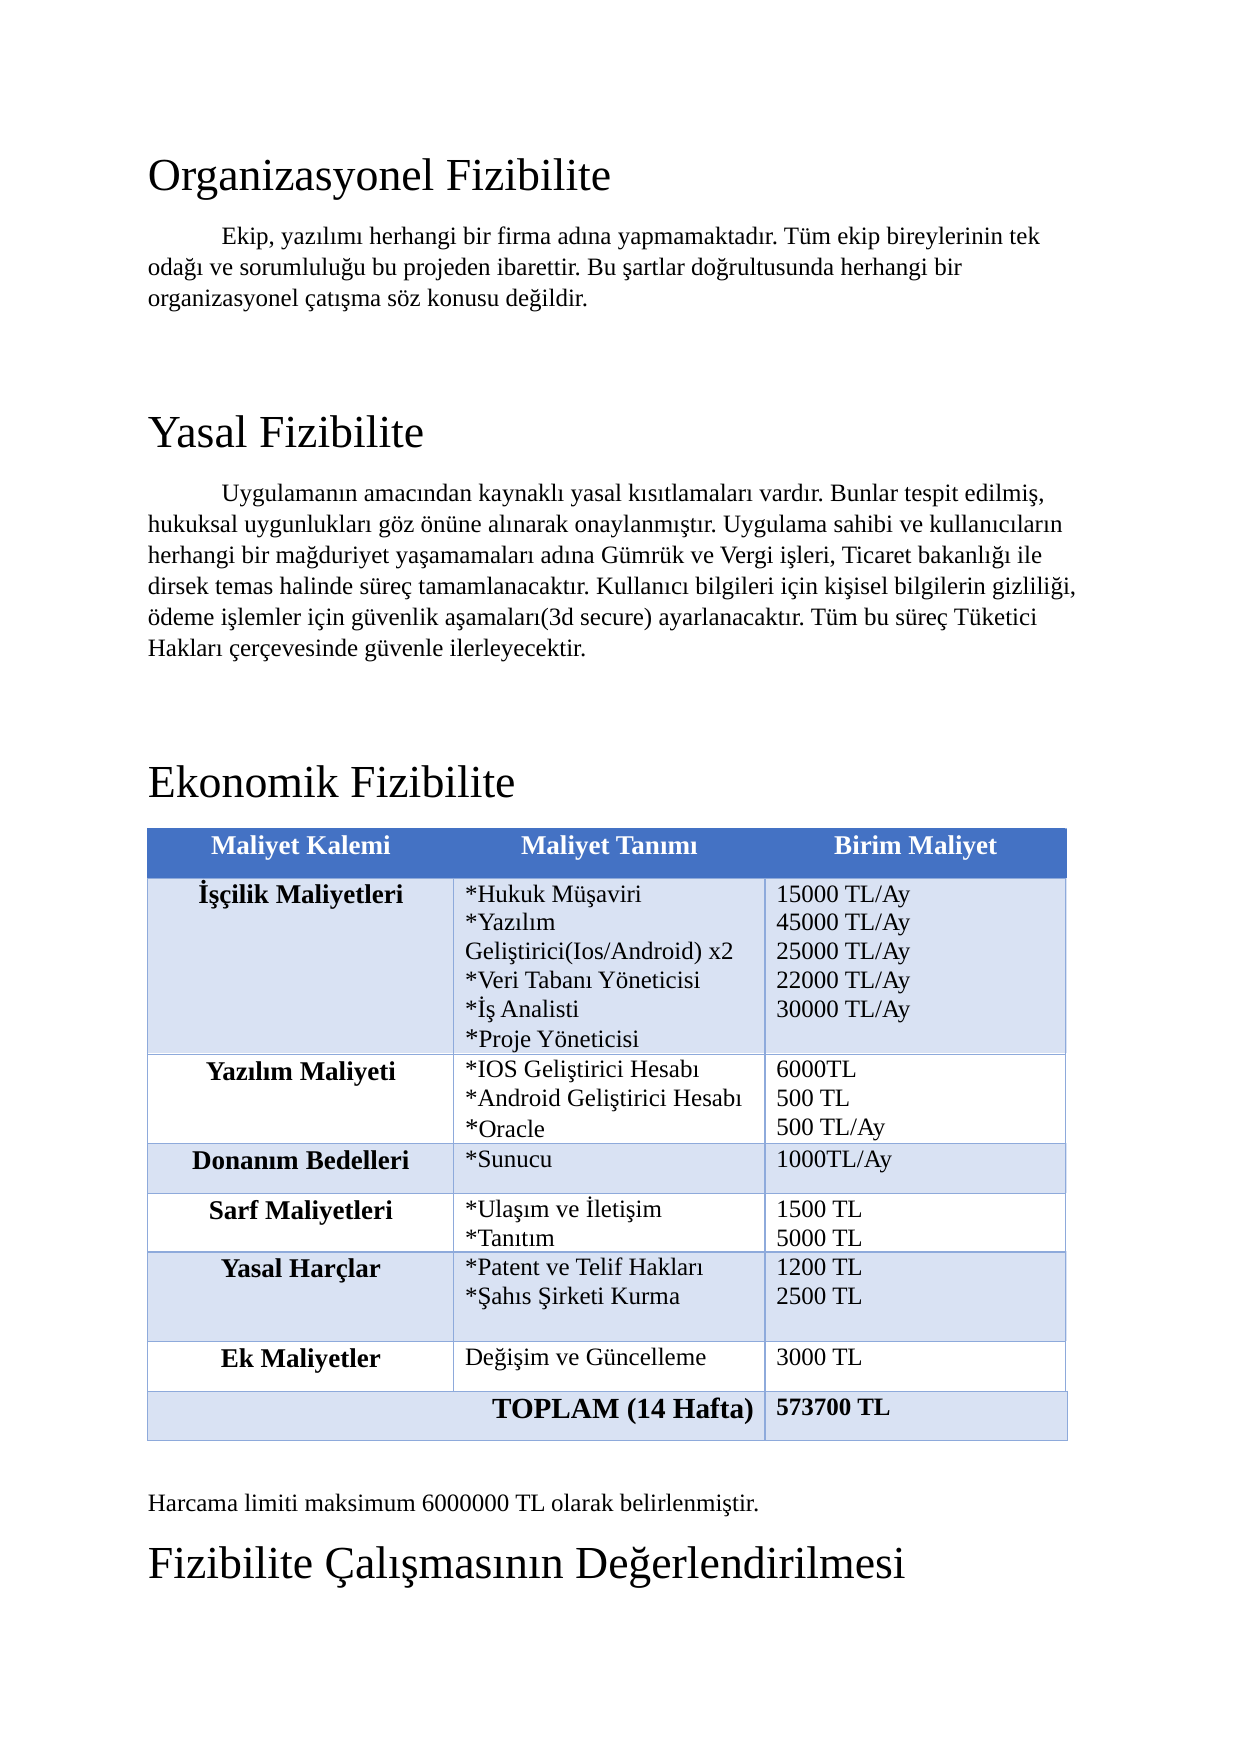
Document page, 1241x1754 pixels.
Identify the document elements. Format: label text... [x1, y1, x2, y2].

table_cell Sarf Maliyetleri [148, 1194, 453, 1251]
table_cell 573700 TL [766, 1392, 1067, 1440]
table_cell İşçilik Maliyetleri [148, 879, 453, 1053]
text Harcama limiti maksimum 6000000 TL olarak belirlenmiştir. [148, 1488, 1093, 1517]
table_cell Yasal Harçlar [148, 1253, 453, 1341]
table_cell Ek Maliyetler [148, 1342, 453, 1391]
text Fizibilite Çalışmasının Değerlendirilmesi [148, 1536, 1093, 1588]
table_cell 1500 TL 5000 TL [766, 1194, 1065, 1251]
table_cell *Hukuk Müşaviri *Yazılım Geliştirici(Ios/Android) x2 *Veri Tabanı Yöneticisi *İş Analisti *Proje Yöneticisi [454, 879, 764, 1053]
table_header Maliyet Kalemi [148, 829, 453, 878]
table_cell *Ulaşım ve İletişim *Tanıtım [454, 1194, 764, 1251]
table_cell *IOS Geliştirici Hesabı *Android Geliştirici Hesabı *Oracle [454, 1055, 764, 1143]
table_header Birim Maliyet [766, 829, 1065, 878]
table_cell Yazılım Maliyeti [148, 1055, 453, 1143]
text Uygulamanın amacından kaynaklı yasal kısıtlamaları vardır. Bunlar tespit edilmiş, hukuksal uygunlukları göz önüne alınarak onaylanmıştır. Uygulama sahibi ve kullanıcıların herhangi bir mağduriyet yaşamamaları adına Gümrük ve Vergi işleri, Ticaret bakanlığı ile dirsek temas halinde süreç tamamlanacaktır. Kullanıcı bilgileri için kişisel bilgilerin gizliliği, ödeme işlemler için güvenlik aşamaları(3d secure) ayarlanacaktır. Tüm bu süreç Tüketici Hakları çerçevesinde güvenle ilerleyecektir. [148, 478, 1093, 662]
text Ekip, yazılımı herhangi bir firma adına yapmamaktadır. Tüm ekip bireylerinin tek odağı ve sorumluluğu bu projeden ibarettir. Bu şartlar doğrultusunda herhangi bir organizasyonel çatışma söz konusu değildir. [148, 221, 1093, 312]
table_cell 6000TL 500 TL 500 TL/Ay [766, 1055, 1065, 1143]
table_cell Değişim ve Güncelleme [454, 1342, 764, 1391]
table_cell 1200 TL 2500 TL [766, 1253, 1065, 1341]
text Ekonomik Fizibilite [148, 754, 1093, 807]
table_cell 3000 TL [766, 1342, 1065, 1391]
table_header Maliyet Tanımı [454, 829, 764, 878]
table_cell *Patent ve Telif Hakları *Şahıs Şirketi Kurma [454, 1253, 764, 1341]
table_cell *Sunucu [454, 1144, 764, 1193]
text Yasal Fizibilite [148, 404, 1093, 457]
table_cell 1000TL/Ay [766, 1144, 1065, 1193]
table_cell Donanım Bedelleri [148, 1144, 453, 1193]
table_cell 15000 TL/Ay 45000 TL/Ay 25000 TL/Ay 22000 TL/Ay 30000 TL/Ay [766, 879, 1065, 1053]
table_cell TOPLAM (14 Hafta) [148, 1392, 764, 1440]
text Organizasyonel Fizibilite [148, 148, 1093, 200]
